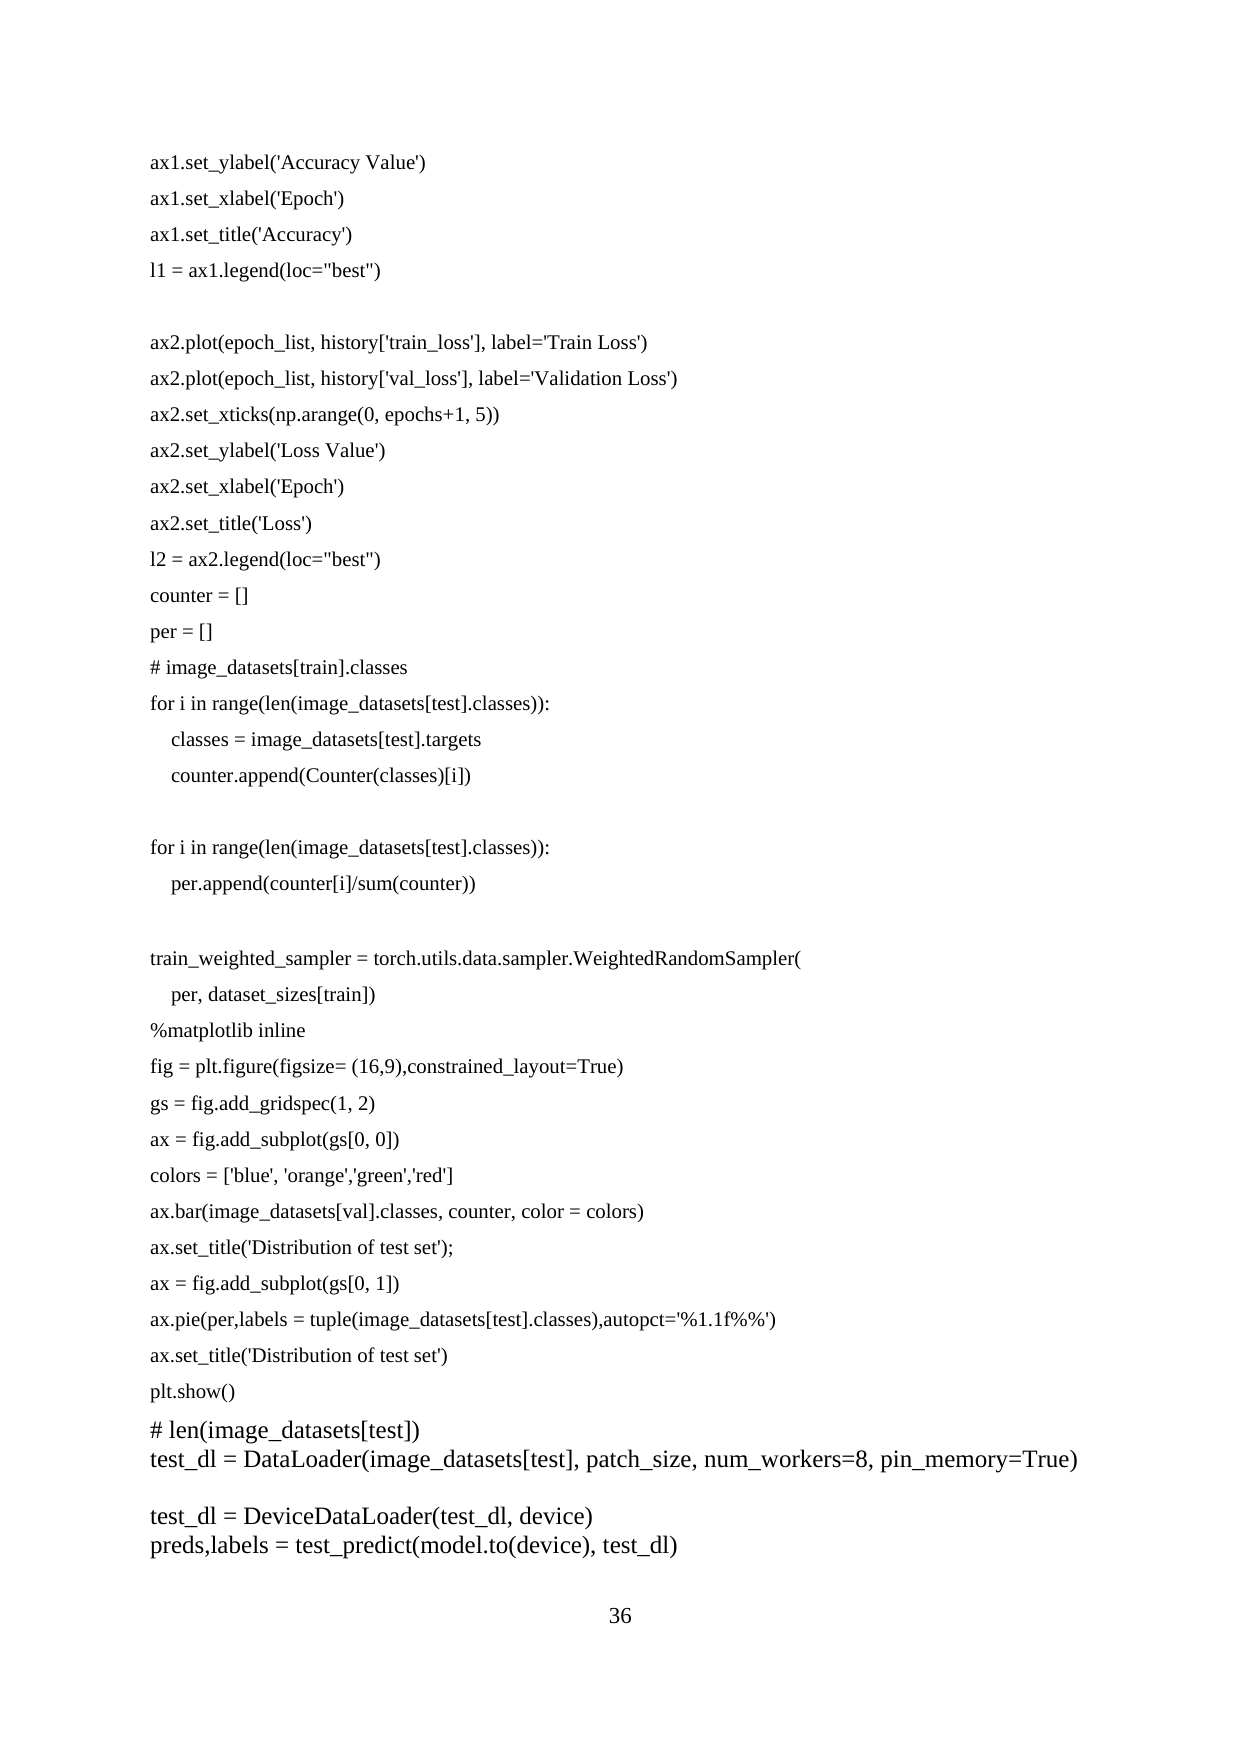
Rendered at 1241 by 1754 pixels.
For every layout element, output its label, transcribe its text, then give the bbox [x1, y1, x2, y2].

text ax2.plot(epoch_list, history['train_loss'], label='Train Loss') [150, 330, 1090, 354]
text classes = image_datasets[test].targets [150, 727, 1090, 751]
text l1 = ax1.legend(loc="best") [150, 258, 1090, 282]
text ax.set_title('Distribution of test set'); [150, 1235, 1090, 1259]
text test_dl = DataLoader(image_datasets[test], patch_size, num_workers=8, pin_memory=True) [150, 1444, 1090, 1472]
text ax2.set_xticks(np.arange(0, epochs+1, 5)) [150, 402, 1090, 426]
text ax1.set_title('Accuracy') [150, 222, 1090, 246]
text fig = plt.figure(figsize= (16,9),constrained_layout=True) [150, 1054, 1090, 1078]
text per, dataset_sizes[train]) [150, 982, 1090, 1006]
text ax2.set_xlabel('Epoch') [150, 474, 1090, 498]
text per.append(counter[i]/sum(counter)) [150, 871, 1090, 895]
text ax.bar(image_datasets[val].classes, counter, color = colors) [150, 1199, 1090, 1223]
text ax2.plot(epoch_list, history['val_loss'], label='Validation Loss') [150, 366, 1090, 390]
text ax.set_title('Distribution of test set') [150, 1343, 1090, 1367]
text ax.pie(per,labels = tuple(image_datasets[test].classes),autopct='%1.1f%%') [150, 1307, 1090, 1331]
text ax2.set_title('Loss') [150, 510, 1090, 534]
text train_weighted_sampler = torch.utils.data.sampler.WeightedRandomSampler( [150, 946, 1090, 970]
text test_dl = DeviceDataLoader(test_dl, device) [150, 1501, 1090, 1530]
text preds,labels = test_predict(model.to(device), test_dl) [150, 1530, 1090, 1559]
text ax = fig.add_subplot(gs[0, 1]) [150, 1271, 1090, 1295]
text counter.append(Counter(classes)[i]) [150, 763, 1090, 787]
text ax1.set_xlabel('Epoch') [150, 186, 1090, 210]
text counter = [] [150, 582, 1090, 607]
text per = [] [150, 618, 1090, 643]
text # len(image_datasets[test]) [150, 1415, 1090, 1444]
text l2 = ax2.legend(loc="best") [150, 546, 1090, 571]
text plt.show() [150, 1379, 1090, 1403]
text # image_datasets[train].classes [150, 654, 1090, 679]
text for i in range(len(image_datasets[test].classes)): [150, 835, 1090, 859]
text ax = fig.add_subplot(gs[0, 0]) [150, 1127, 1090, 1151]
text colors = ['blue', 'orange','green','red'] [150, 1163, 1090, 1187]
text for i in range(len(image_datasets[test].classes)): [150, 691, 1090, 715]
text ax1.set_ylabel('Accuracy Value') [150, 150, 1090, 174]
text gs = fig.add_gridspec(1, 2) [150, 1091, 1090, 1114]
text %matplotlib inline [150, 1018, 1090, 1042]
text ax2.set_ylabel('Loss Value') [150, 438, 1090, 462]
